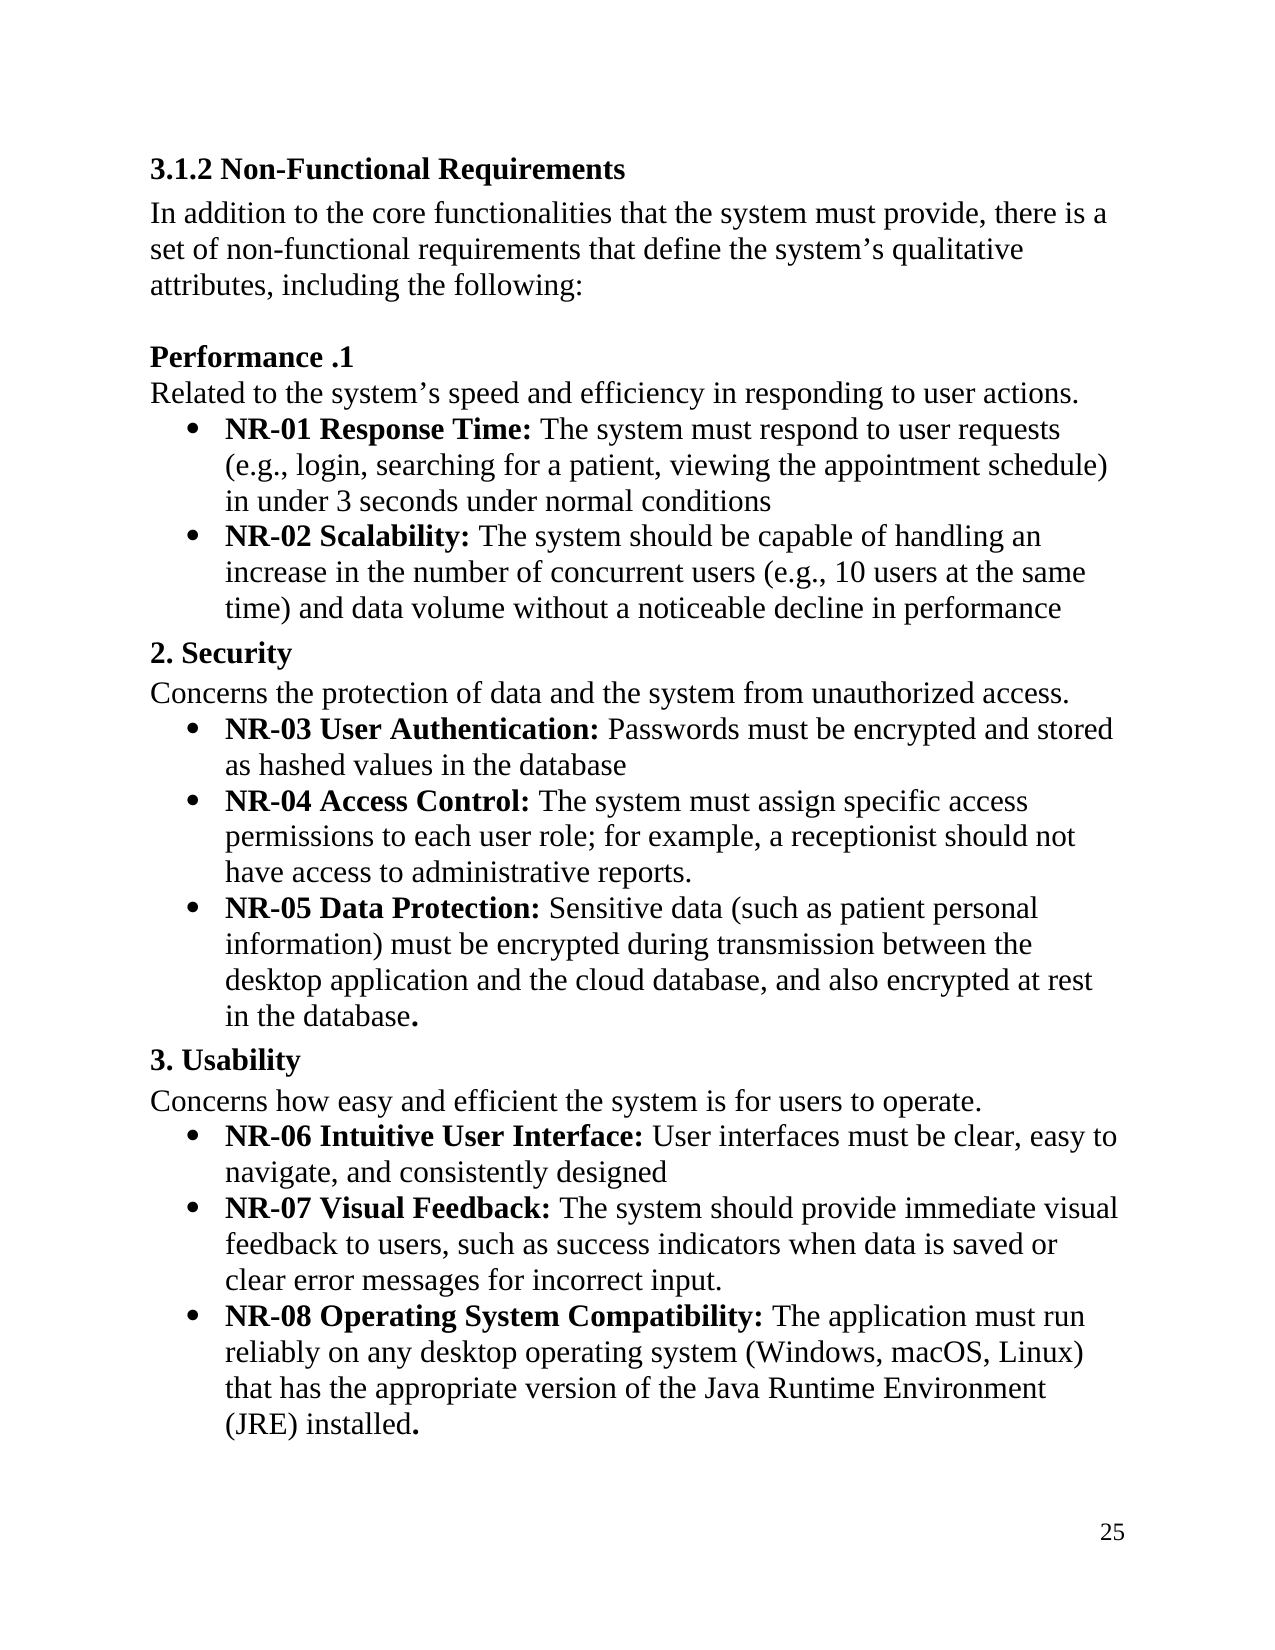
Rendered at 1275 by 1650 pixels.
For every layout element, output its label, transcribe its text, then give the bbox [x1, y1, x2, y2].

subtitle 2. Security [150, 634, 1125, 670]
list NR-06 Intuitive User Interface: User interfaces must be clear, easy to navigate, and consistently designed [187, 1118, 1125, 1189]
list NR-03 User Authentication: Passwords must be encrypted and stored as hashed values in the database [187, 710, 1125, 782]
list NR-08 Operating System Compatibility: The application must run reliably on any desktop operating system (Windows, macOS, Linux) that has the appropriate version of the Java Runtime Environment (JRE) installed. [187, 1297, 1125, 1441]
text Concerns how easy and efficient the system is for users to operate. [150, 1082, 1125, 1118]
list NR-07 Visual Feedback: The system should provide immediate visual feedback to users, such as success indicators when data is saved or clear error messages for incorrect input. [187, 1189, 1125, 1297]
list NR-02 Scalability: The system should be capable of handling an increase in the number of concurrent users (e.g., 10 users at the same time) and data volume without a noticeable decline in performance [187, 518, 1125, 626]
text Related to the system’s speed and efficiency in responding to user actions. [150, 374, 1125, 410]
text 1. Performance [150, 338, 1125, 374]
list NR-01 Response Time: The system must respond to user requests (e.g., login, searching for a patient, viewing the appointment schedule) in under 3 seconds under normal conditions [187, 410, 1125, 518]
list NR-05 Data Protection: Sensitive data (such as patient personal information) must be encrypted during transmission between the desktop application and the cloud database, and also encrypted at rest in the database. [187, 889, 1125, 1033]
subtitle 3.1.2 Non-Functional Requirements [150, 150, 1125, 186]
list NR-04 Access Control: The system must assign specific access permissions to each user role; for example, a receptionist should not have access to administrative reports. [187, 782, 1125, 889]
text In addition to the core functionalities that the system must provide, there is a set of non-functional requirements that define the system’s qualitative attributes, including the following: [150, 194, 1125, 302]
text Concerns the protection of data and the system from unauthorized access. [150, 674, 1125, 710]
subtitle 3. Usability [150, 1042, 1125, 1078]
